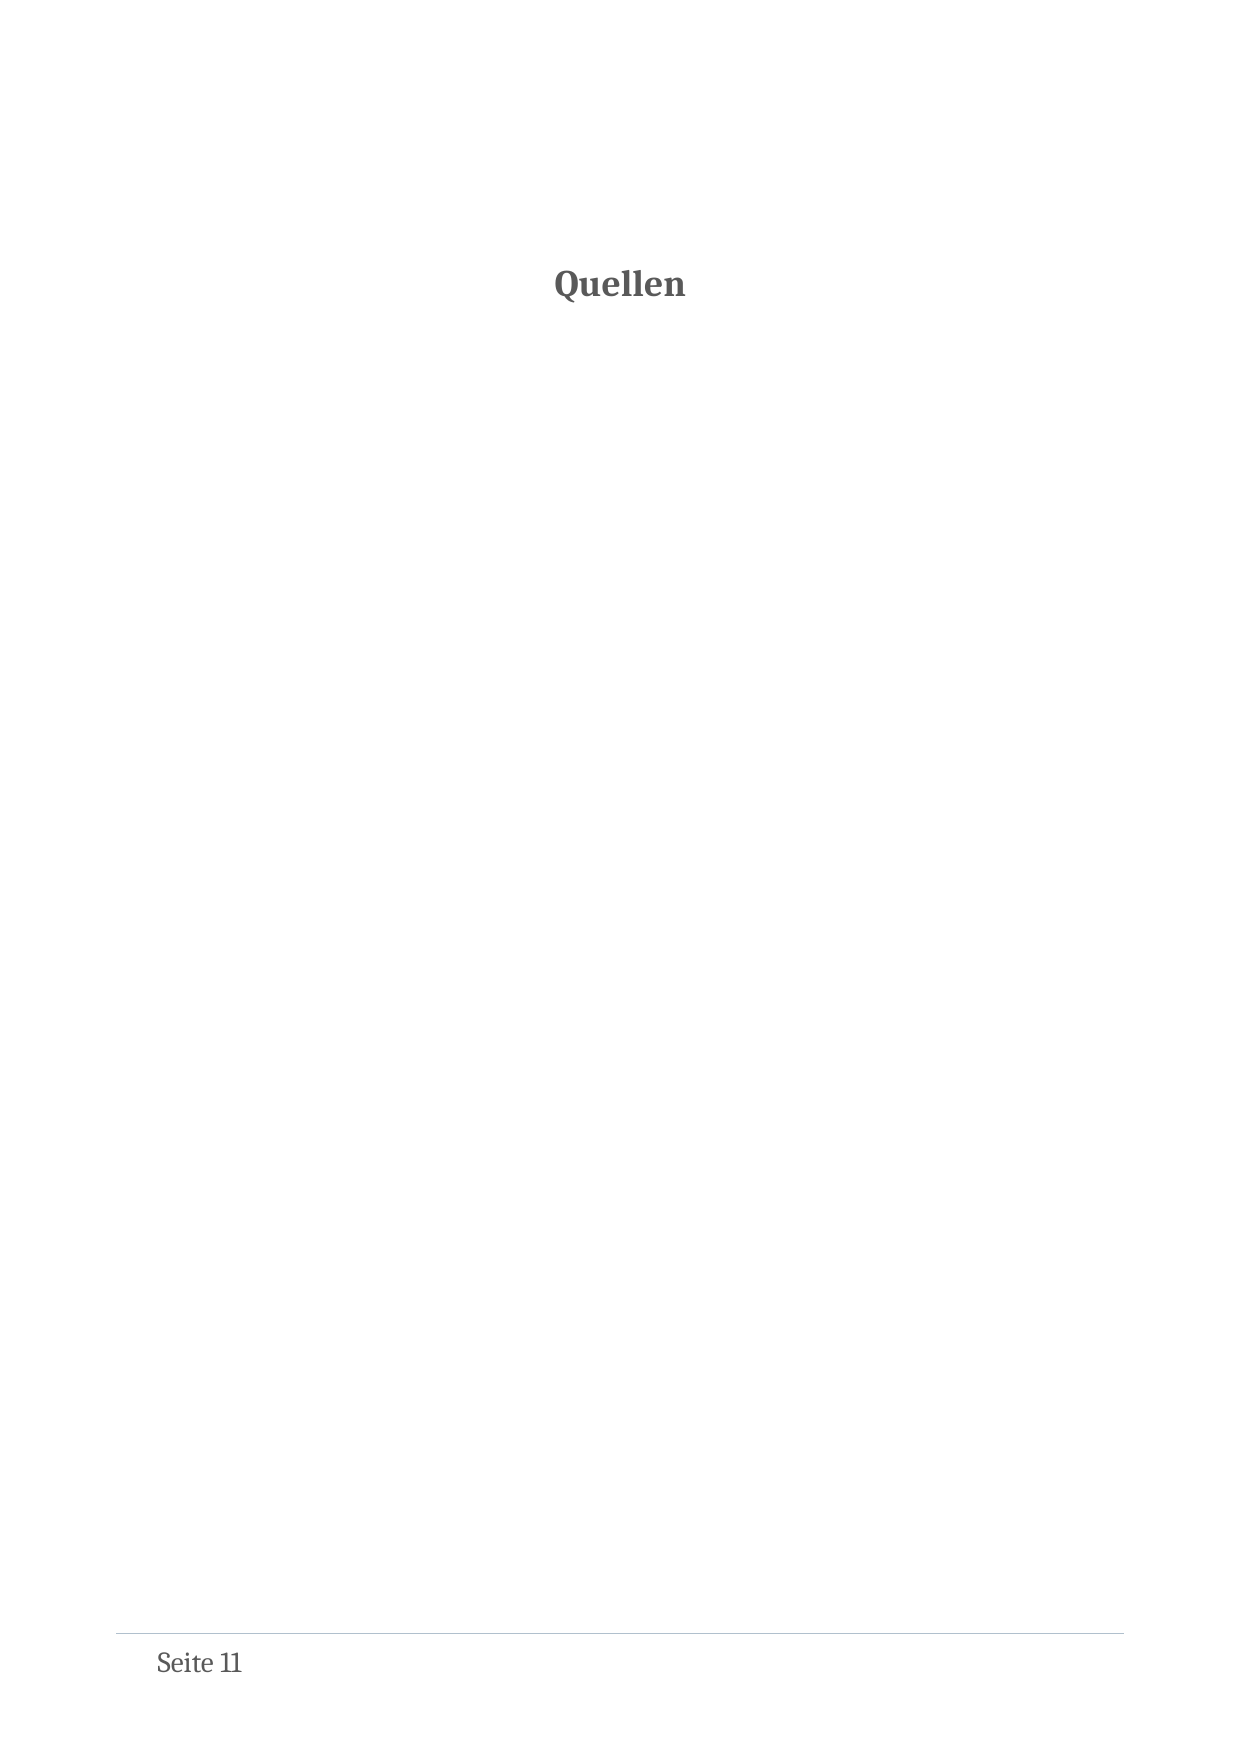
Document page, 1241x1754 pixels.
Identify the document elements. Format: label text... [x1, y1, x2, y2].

subtitle Quellen [157, 262, 1083, 306]
